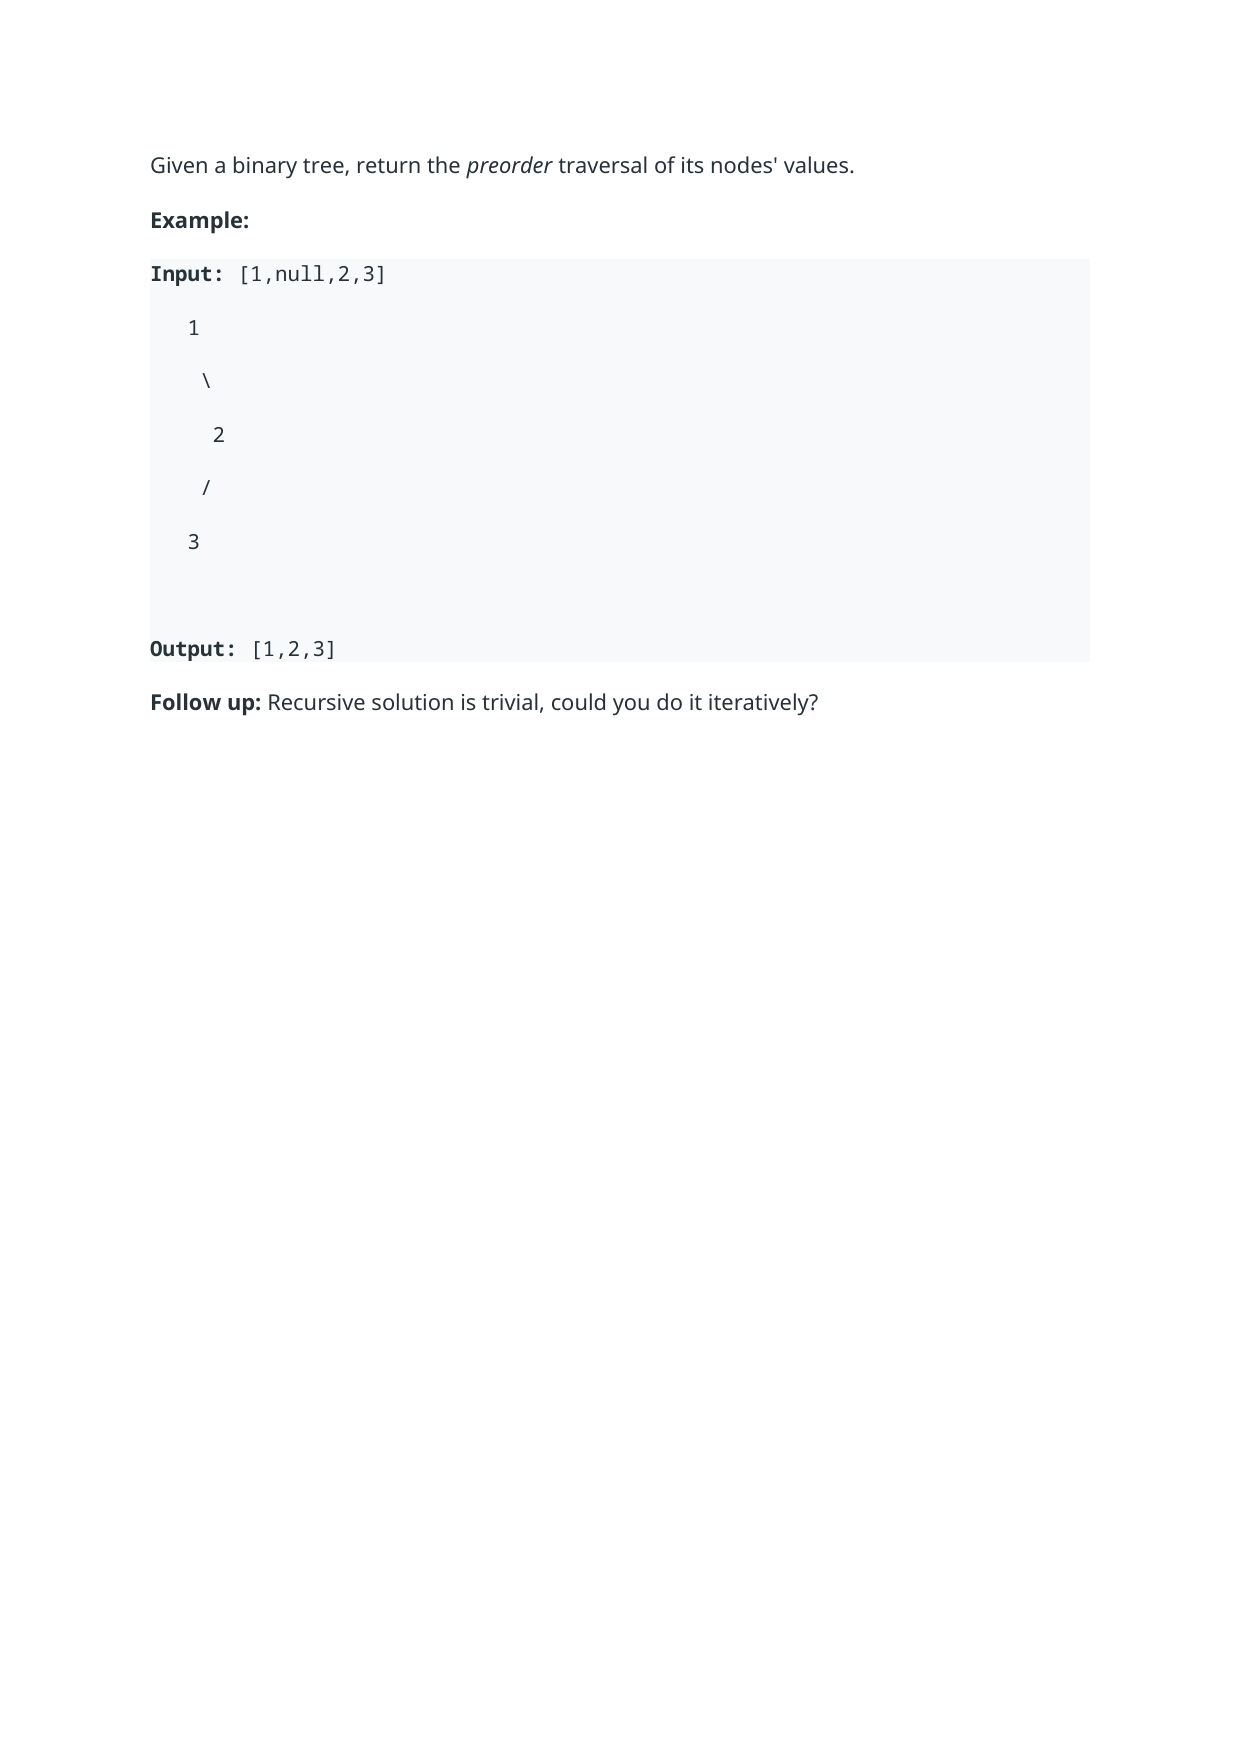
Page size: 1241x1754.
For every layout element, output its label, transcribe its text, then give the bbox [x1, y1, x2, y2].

text Given a binary tree, return the preorder traversal of its nodes' values. [150, 150, 1090, 180]
text Input: [1,null,2,3] [150, 259, 1090, 288]
text 1 [150, 313, 1090, 341]
text 3 [150, 527, 1090, 555]
text 2 [150, 420, 1090, 448]
text \ [150, 366, 1090, 395]
text Example: [150, 205, 1090, 234]
text Follow up: Recursive solution is trivial, could you do it iteratively? [150, 687, 1090, 717]
text Output: [1,2,3] [150, 634, 1090, 662]
text / [150, 473, 1090, 502]
